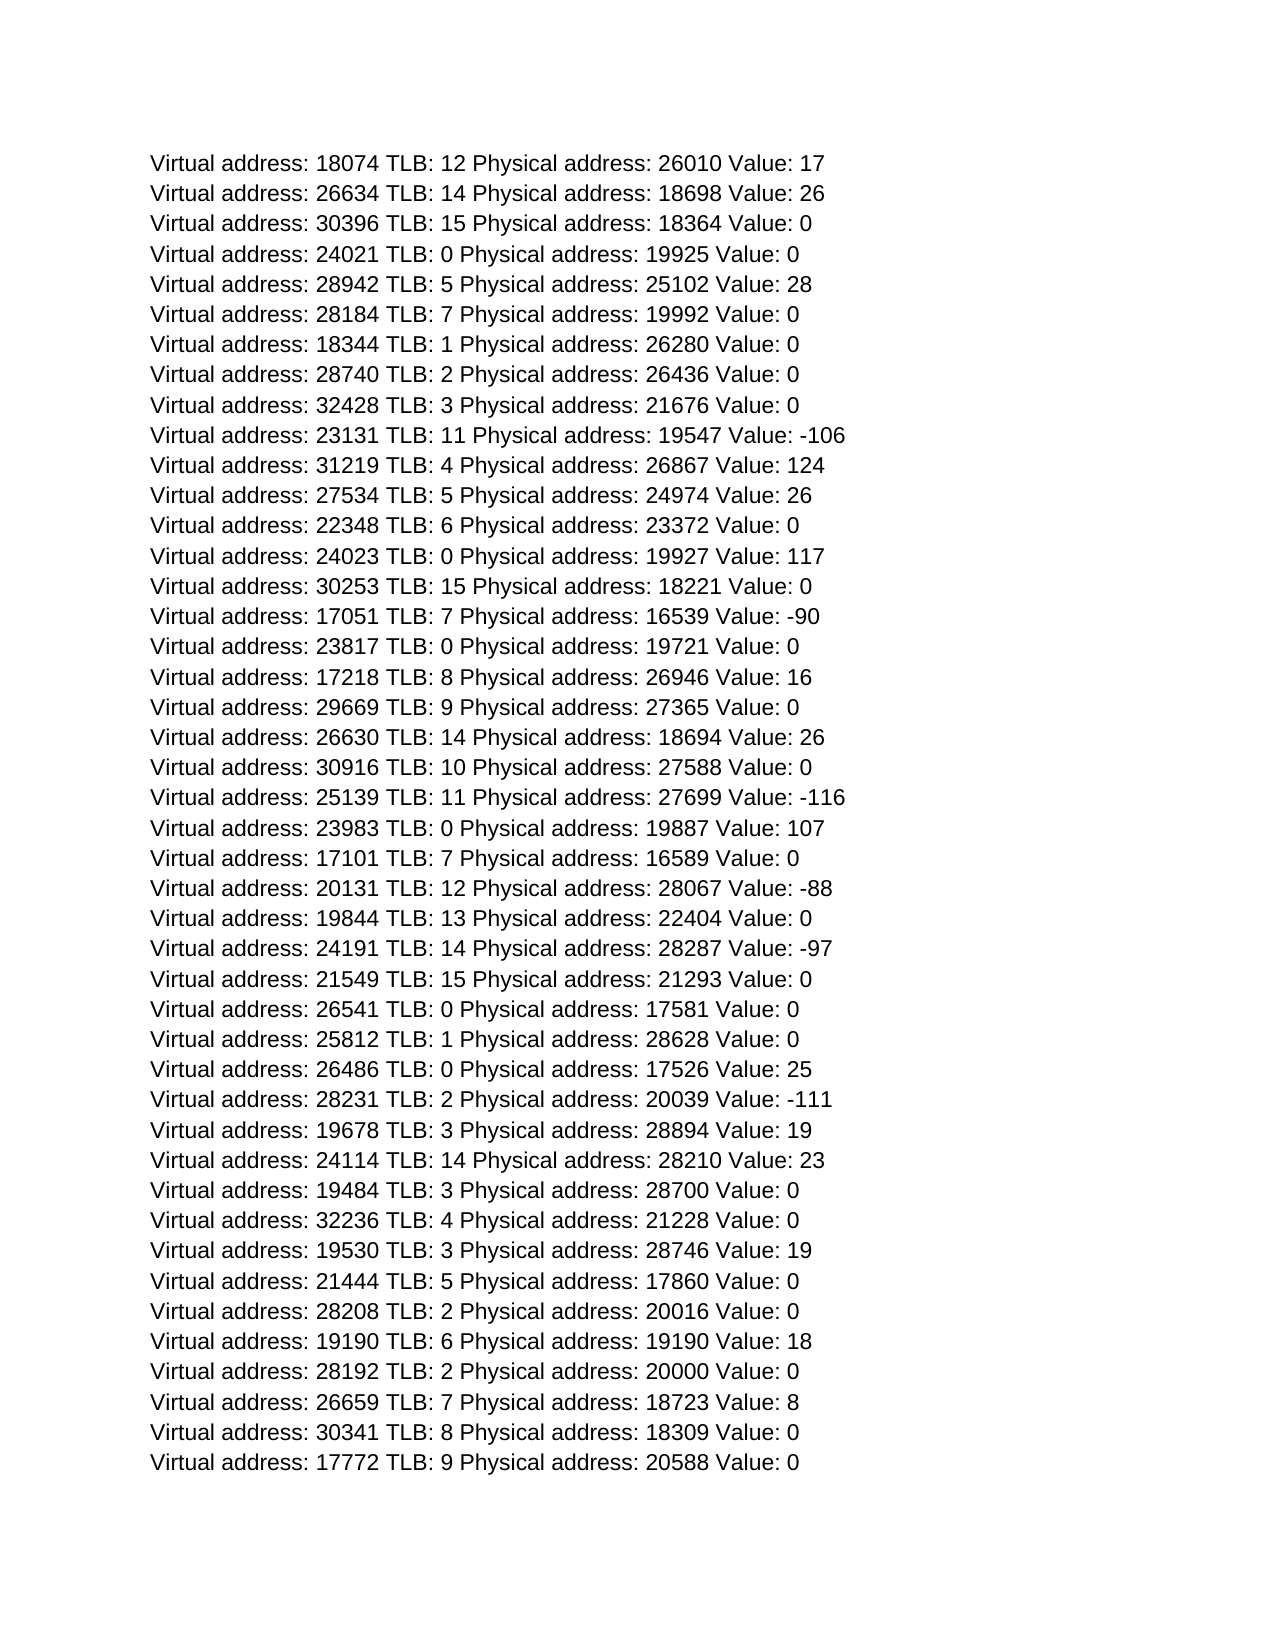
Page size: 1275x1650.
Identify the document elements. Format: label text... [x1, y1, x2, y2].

text Virtual address: 31219 TLB: 4 Physical address: 26867 Value: 124 [150, 452, 1125, 478]
text Virtual address: 26659 TLB: 7 Physical address: 18723 Value: 8 [150, 1388, 1125, 1415]
text Virtual address: 23131 TLB: 11 Physical address: 19547 Value: -106 [150, 422, 1125, 448]
text Virtual address: 19484 TLB: 3 Physical address: 28700 Value: 0 [150, 1177, 1125, 1203]
text Virtual address: 18074 TLB: 12 Physical address: 26010 Value: 17 [150, 150, 1125, 176]
text Virtual address: 30396 TLB: 15 Physical address: 18364 Value: 0 [150, 210, 1125, 237]
text Virtual address: 32236 TLB: 4 Physical address: 21228 Value: 0 [150, 1207, 1125, 1234]
text Virtual address: 32428 TLB: 3 Physical address: 21676 Value: 0 [150, 392, 1125, 418]
text Virtual address: 23983 TLB: 0 Physical address: 19887 Value: 107 [150, 814, 1125, 841]
text Virtual address: 30341 TLB: 8 Physical address: 18309 Value: 0 [150, 1419, 1125, 1445]
text Virtual address: 27534 TLB: 5 Physical address: 24974 Value: 26 [150, 482, 1125, 509]
text Virtual address: 28184 TLB: 7 Physical address: 19992 Value: 0 [150, 301, 1125, 327]
text Virtual address: 30916 TLB: 10 Physical address: 27588 Value: 0 [150, 754, 1125, 781]
text Virtual address: 19190 TLB: 6 Physical address: 19190 Value: 18 [150, 1328, 1125, 1354]
text Virtual address: 17051 TLB: 7 Physical address: 16539 Value: -90 [150, 603, 1125, 629]
text Virtual address: 17772 TLB: 9 Physical address: 20588 Value: 0 [150, 1449, 1125, 1475]
text Virtual address: 24023 TLB: 0 Physical address: 19927 Value: 117 [150, 543, 1125, 569]
text Virtual address: 25139 TLB: 11 Physical address: 27699 Value: -116 [150, 784, 1125, 811]
text Virtual address: 28192 TLB: 2 Physical address: 20000 Value: 0 [150, 1358, 1125, 1385]
text Virtual address: 28942 TLB: 5 Physical address: 25102 Value: 28 [150, 271, 1125, 297]
text Virtual address: 26630 TLB: 14 Physical address: 18694 Value: 26 [150, 724, 1125, 750]
text Virtual address: 30253 TLB: 15 Physical address: 18221 Value: 0 [150, 573, 1125, 599]
text Virtual address: 17218 TLB: 8 Physical address: 26946 Value: 16 [150, 663, 1125, 690]
text Virtual address: 23817 TLB: 0 Physical address: 19721 Value: 0 [150, 633, 1125, 660]
text Virtual address: 18344 TLB: 1 Physical address: 26280 Value: 0 [150, 331, 1125, 358]
text Virtual address: 29669 TLB: 9 Physical address: 27365 Value: 0 [150, 694, 1125, 720]
text Virtual address: 24021 TLB: 0 Physical address: 19925 Value: 0 [150, 241, 1125, 267]
text Virtual address: 26634 TLB: 14 Physical address: 18698 Value: 26 [150, 180, 1125, 207]
text Virtual address: 26486 TLB: 0 Physical address: 17526 Value: 25 [150, 1056, 1125, 1083]
text Virtual address: 20131 TLB: 12 Physical address: 28067 Value: -88 [150, 875, 1125, 901]
text Virtual address: 19844 TLB: 13 Physical address: 22404 Value: 0 [150, 905, 1125, 932]
text Virtual address: 28231 TLB: 2 Physical address: 20039 Value: -111 [150, 1086, 1125, 1113]
text Virtual address: 24114 TLB: 14 Physical address: 28210 Value: 23 [150, 1147, 1125, 1173]
text Virtual address: 22348 TLB: 6 Physical address: 23372 Value: 0 [150, 512, 1125, 539]
text Virtual address: 28208 TLB: 2 Physical address: 20016 Value: 0 [150, 1298, 1125, 1324]
text Virtual address: 24191 TLB: 14 Physical address: 28287 Value: -97 [150, 935, 1125, 962]
text Virtual address: 17101 TLB: 7 Physical address: 16589 Value: 0 [150, 845, 1125, 871]
text Virtual address: 21444 TLB: 5 Physical address: 17860 Value: 0 [150, 1268, 1125, 1294]
text Virtual address: 21549 TLB: 15 Physical address: 21293 Value: 0 [150, 966, 1125, 992]
text Virtual address: 26541 TLB: 0 Physical address: 17581 Value: 0 [150, 996, 1125, 1022]
text Virtual address: 19530 TLB: 3 Physical address: 28746 Value: 19 [150, 1237, 1125, 1264]
text Virtual address: 25812 TLB: 1 Physical address: 28628 Value: 0 [150, 1026, 1125, 1052]
text Virtual address: 19678 TLB: 3 Physical address: 28894 Value: 19 [150, 1117, 1125, 1143]
text Virtual address: 28740 TLB: 2 Physical address: 26436 Value: 0 [150, 361, 1125, 388]
